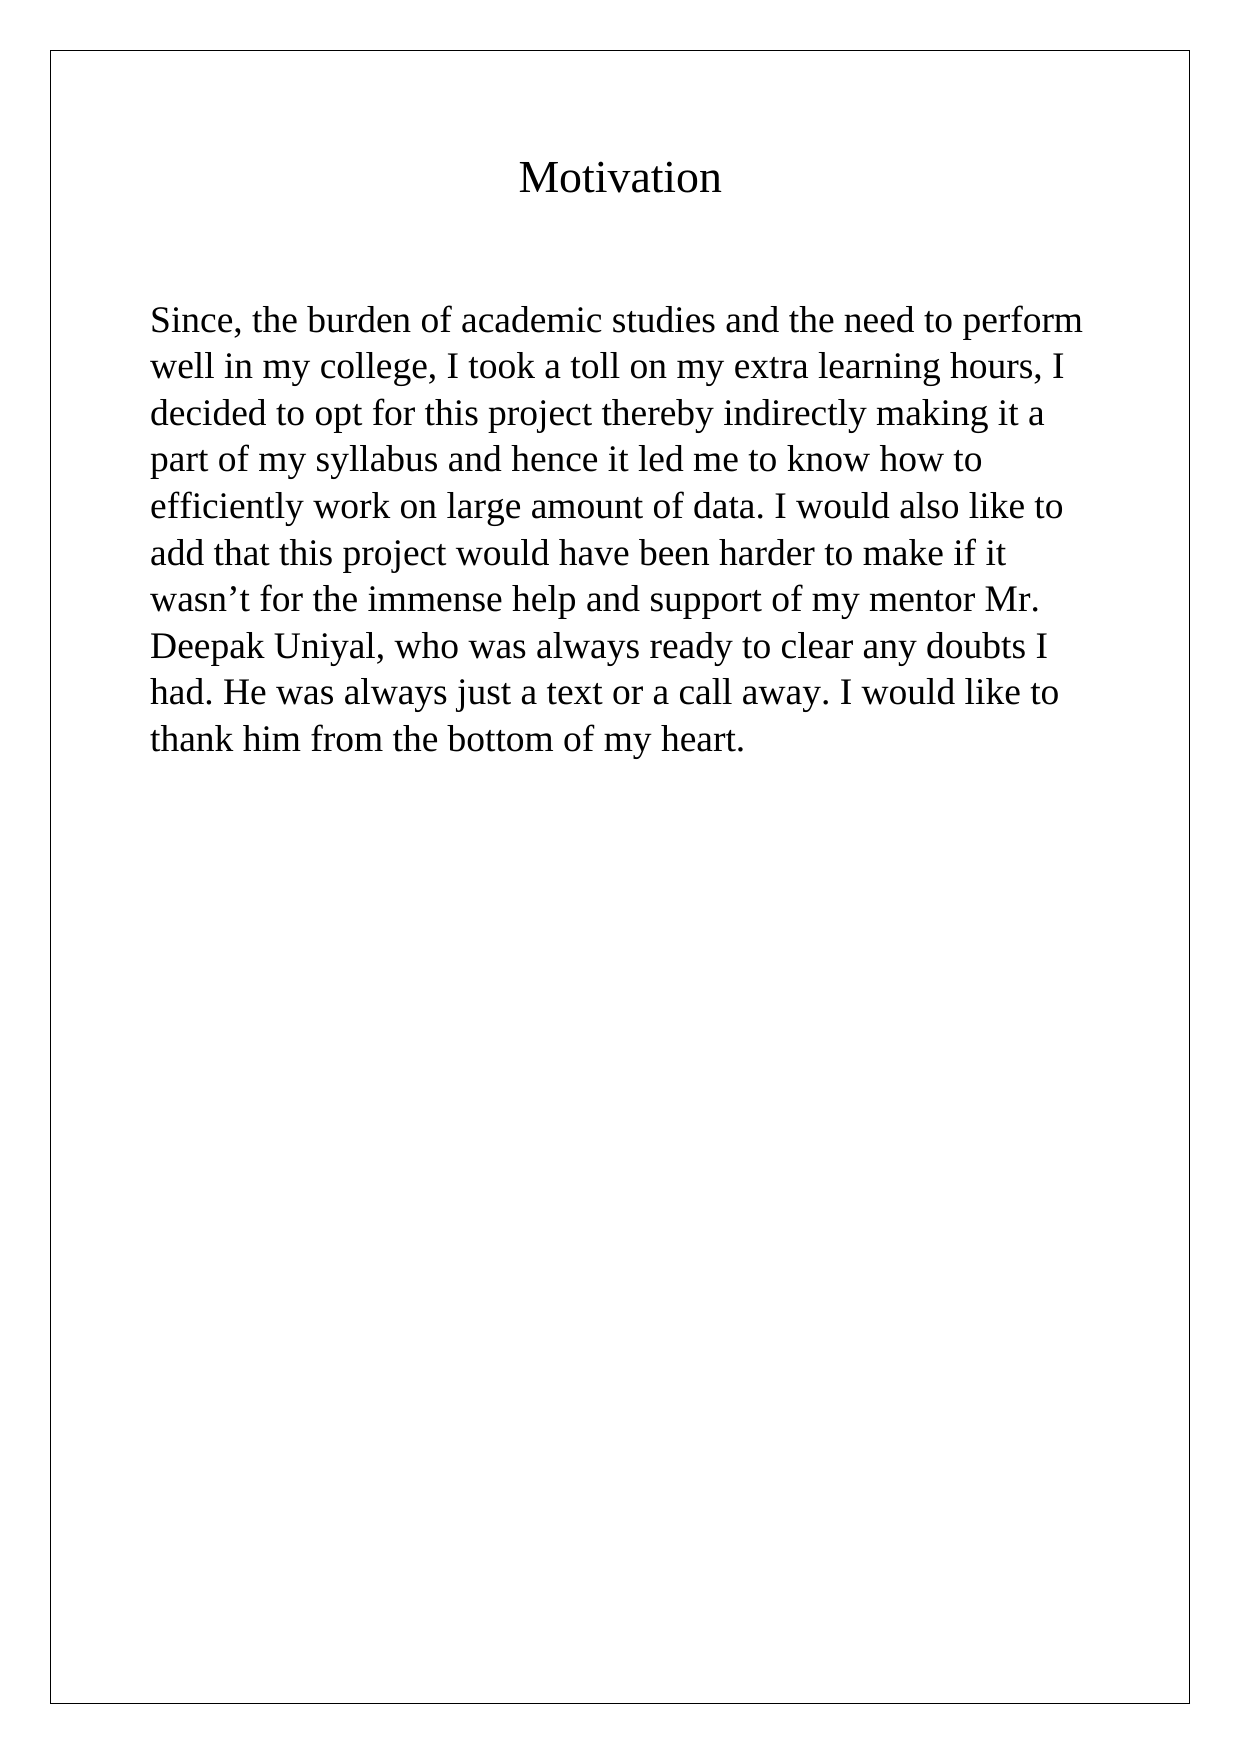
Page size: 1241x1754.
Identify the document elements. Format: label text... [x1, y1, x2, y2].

text Motivation [150, 150, 1090, 203]
text Since, the burden of academic studies and the need to perform well in my college, I took a toll on my extra learning hours, I decided to opt for this project thereby indirectly making it a part of my syllabus and hence it led me to know how to efficiently work on large amount of data. I would also like to add that this project would have been harder to make if it wasn’t for the immense help and support of my mentor Mr. Deepak Uniyal, who was always ready to clear any doubts I had. He was always just a text or a call away. I would like to thank him from the bottom of my heart. [150, 297, 1090, 759]
